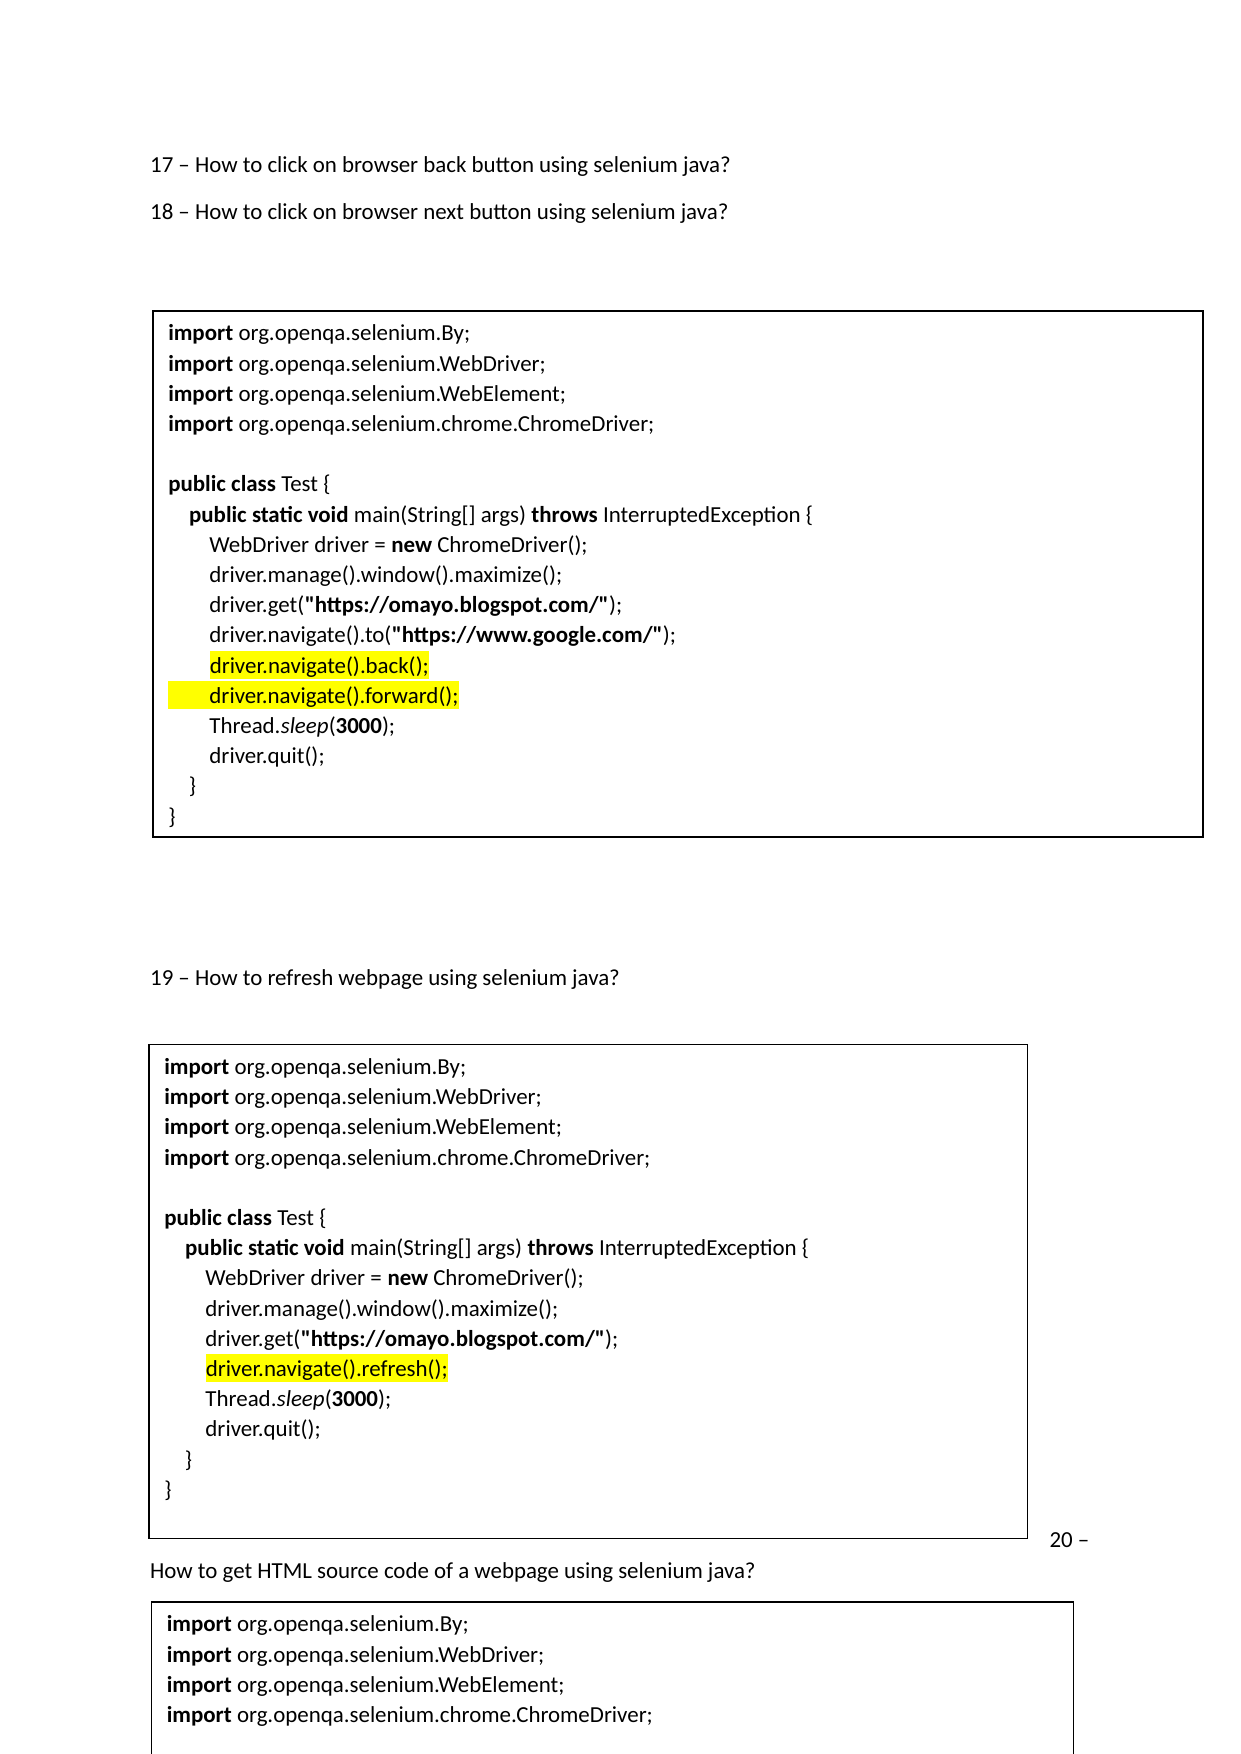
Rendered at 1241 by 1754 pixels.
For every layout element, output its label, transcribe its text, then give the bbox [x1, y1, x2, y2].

text 20 – How to get HTML source code of a webpage using selenium java? [150, 1526, 1090, 1584]
text 18 – How to click on browser next button using selenium java? [150, 197, 1090, 225]
text 19 – How to refresh webpage using selenium java? [150, 963, 1090, 991]
text 17 – How to click on browser back button using selenium java? [150, 150, 1090, 178]
